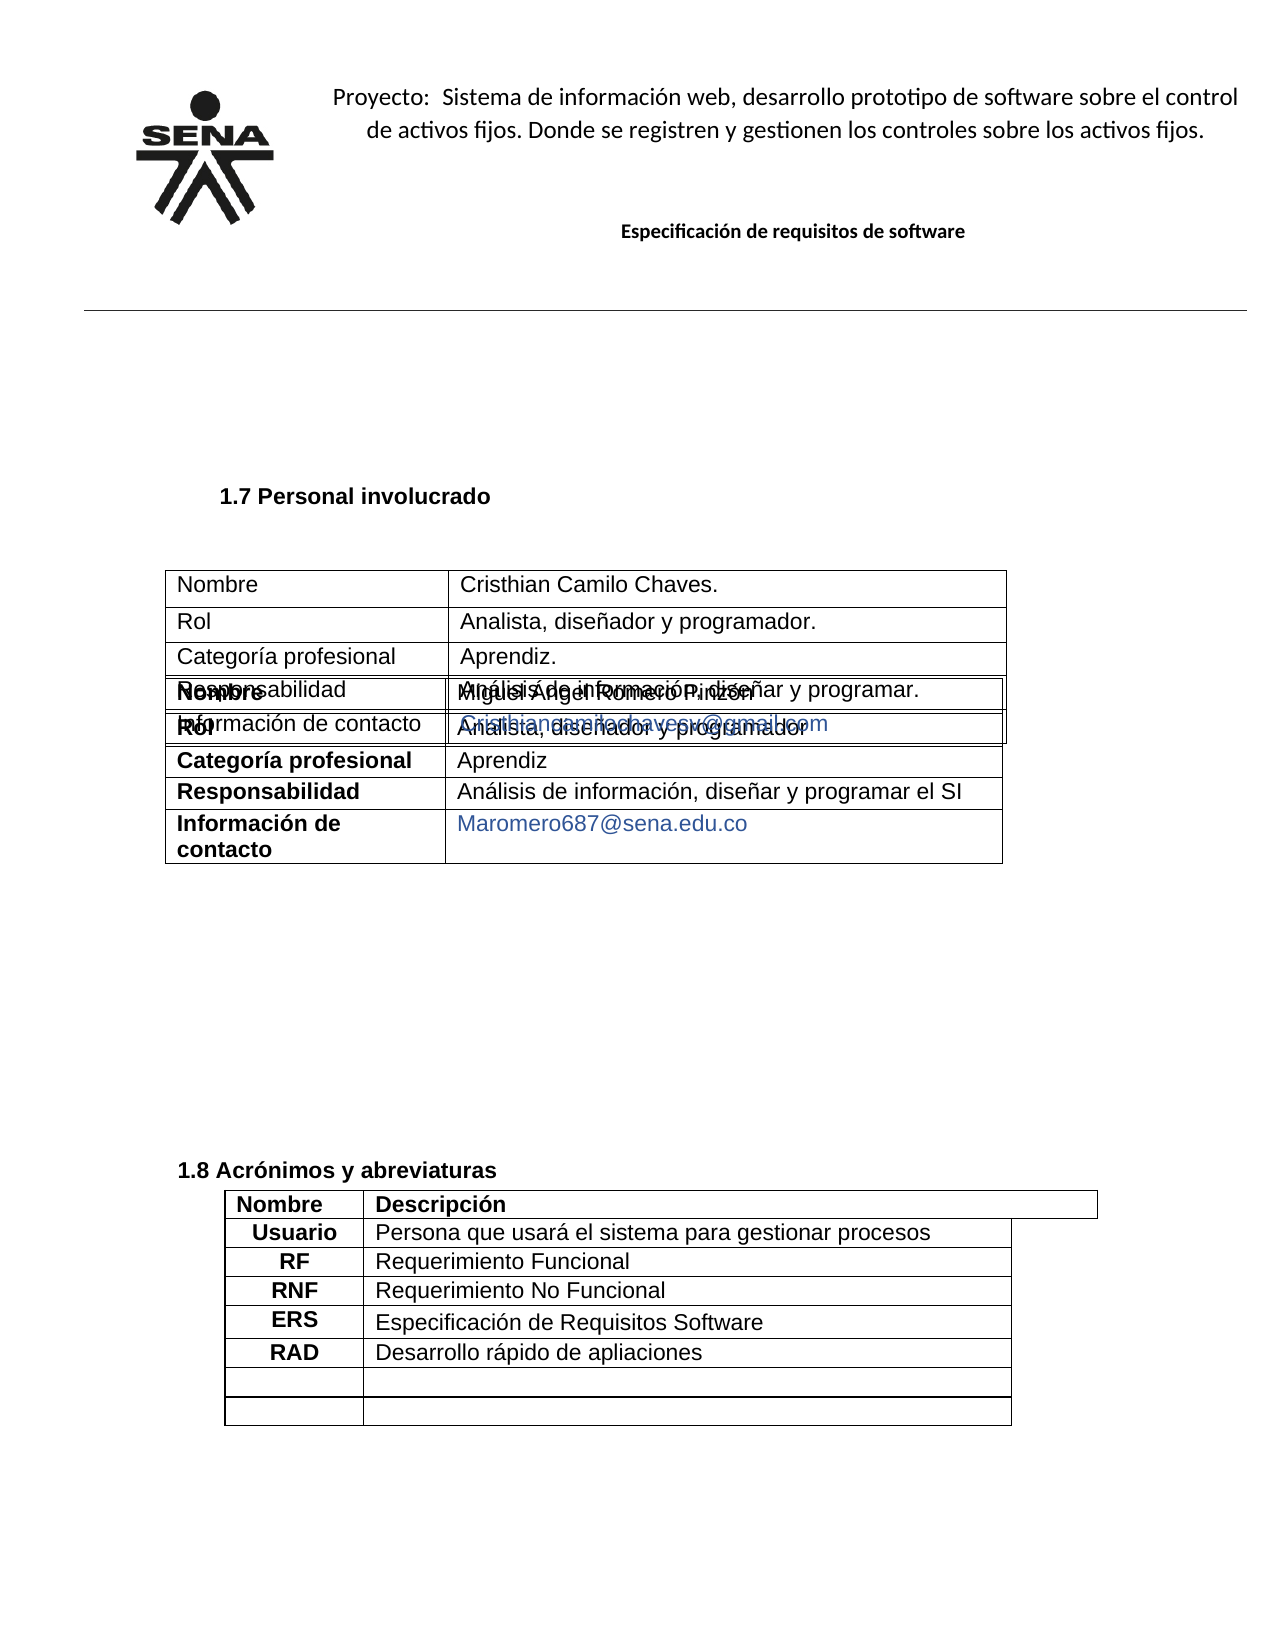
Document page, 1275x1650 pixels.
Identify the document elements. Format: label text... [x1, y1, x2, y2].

table_cell Usuario [226, 1219, 363, 1247]
table_cell Aprendiz. [449, 643, 1006, 675]
subtitle 1.8 Acrónimos y abreviaturas [177, 1157, 1098, 1183]
picture [122, 80, 287, 235]
table_cell Análisis de información, diseñar y programar. [449, 676, 1006, 709]
table_header Nombre [226, 1191, 363, 1218]
table_cell Análisis de información, diseñar y programar el SI [446, 778, 1002, 809]
table_header Nombre [166, 571, 448, 607]
table_cell [226, 1398, 363, 1425]
table_cell Maromero687@sena.edu.co [446, 810, 1002, 863]
table_cell Rol [166, 608, 448, 642]
table_cell Categoría profesional [166, 643, 448, 675]
table_cell Categoría profesional [166, 747, 445, 777]
table_cell [364, 1368, 1011, 1396]
table_cell Especificación de Requisitos Software [364, 1306, 1011, 1338]
table_cell [226, 1368, 363, 1396]
table_cell Analista, diseñador y programador. [449, 608, 1006, 642]
table_header Cristhian Camilo Chaves. [449, 571, 1006, 607]
table_cell Aprendiz [446, 747, 1002, 777]
subtitle 1.7 Personal involucrado [207, 483, 1098, 509]
table_cell Requerimiento No Funcional [364, 1277, 1011, 1305]
table_cell Información de contacto [166, 810, 445, 863]
table_cell Responsabilidad [166, 676, 448, 709]
table_cell Responsabilidad [166, 778, 445, 809]
table_cell Requerimiento Funcional [364, 1248, 1011, 1276]
table_cell ERS [226, 1306, 363, 1338]
table_cell RAD [226, 1339, 363, 1367]
table_cell [364, 1398, 1011, 1425]
table_cell Cristhiancamilochavesv@gmail.com [449, 710, 1006, 742]
table_cell Desarrollo rápido de apliaciones [364, 1339, 1011, 1367]
table_cell Información de contacto [166, 710, 448, 742]
table_cell Persona que usará el sistema para gestionar procesos [364, 1219, 1011, 1247]
table_header Descripción [364, 1191, 1097, 1218]
table_cell RF [226, 1248, 363, 1276]
table_cell RNF [226, 1277, 363, 1305]
